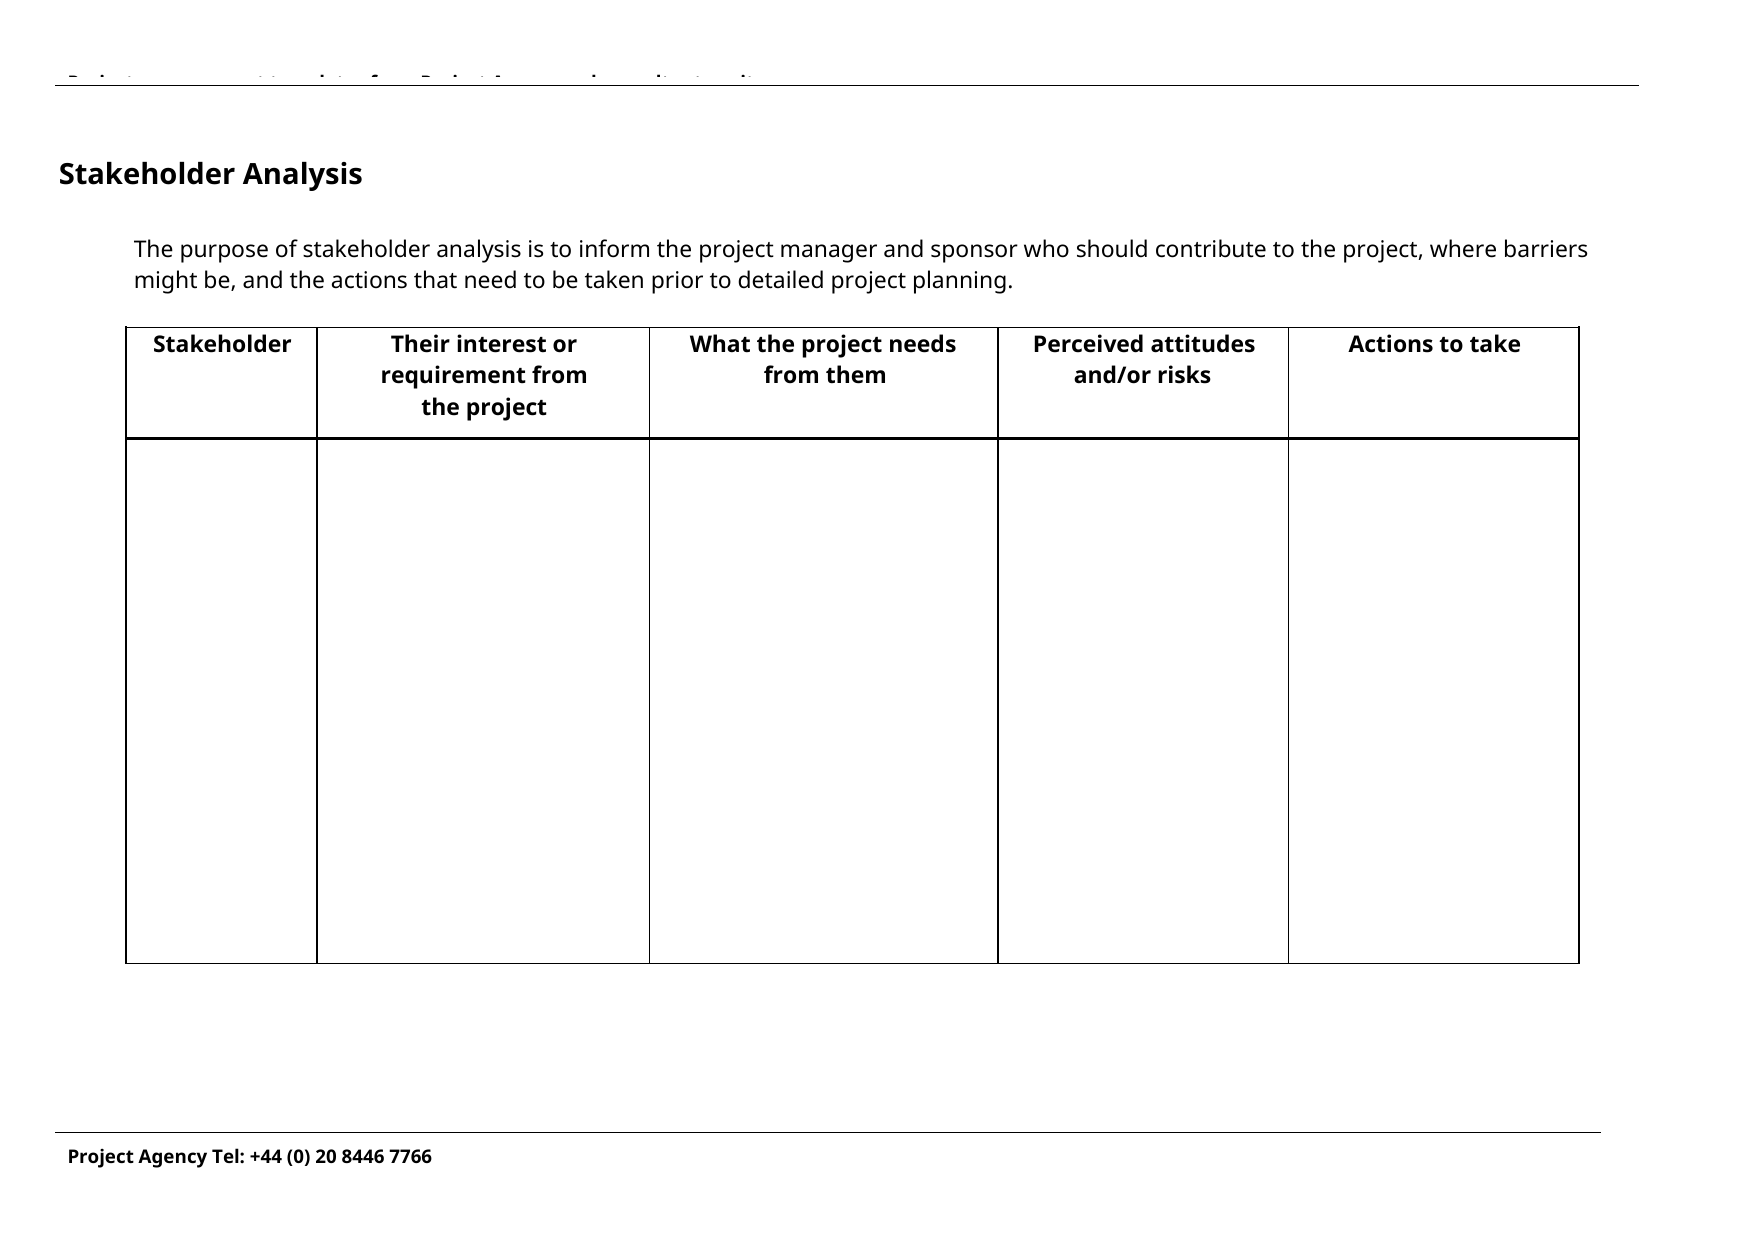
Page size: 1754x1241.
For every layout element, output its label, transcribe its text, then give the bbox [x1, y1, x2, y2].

text The purpose of stakeholder analysis is to inform the project manager and sponsor who should contribute to the project, where barriers might be, and the actions that need to be taken prior to detailed project planning. [133, 232, 1606, 295]
table_cell [1289, 440, 1578, 962]
table_header What the project needs from them [650, 328, 997, 437]
table_header Perceived attitudes and/or risks [999, 328, 1288, 437]
table_cell [318, 440, 649, 962]
table_cell [127, 440, 316, 962]
subtitle Stakeholder Analysis [58, 153, 1677, 193]
table_header Their interest or requirement from the project [318, 328, 649, 437]
table_header Stakeholder [127, 328, 316, 437]
table_cell [999, 440, 1288, 962]
table_header Actions to take [1289, 328, 1578, 437]
table_cell [650, 440, 997, 962]
